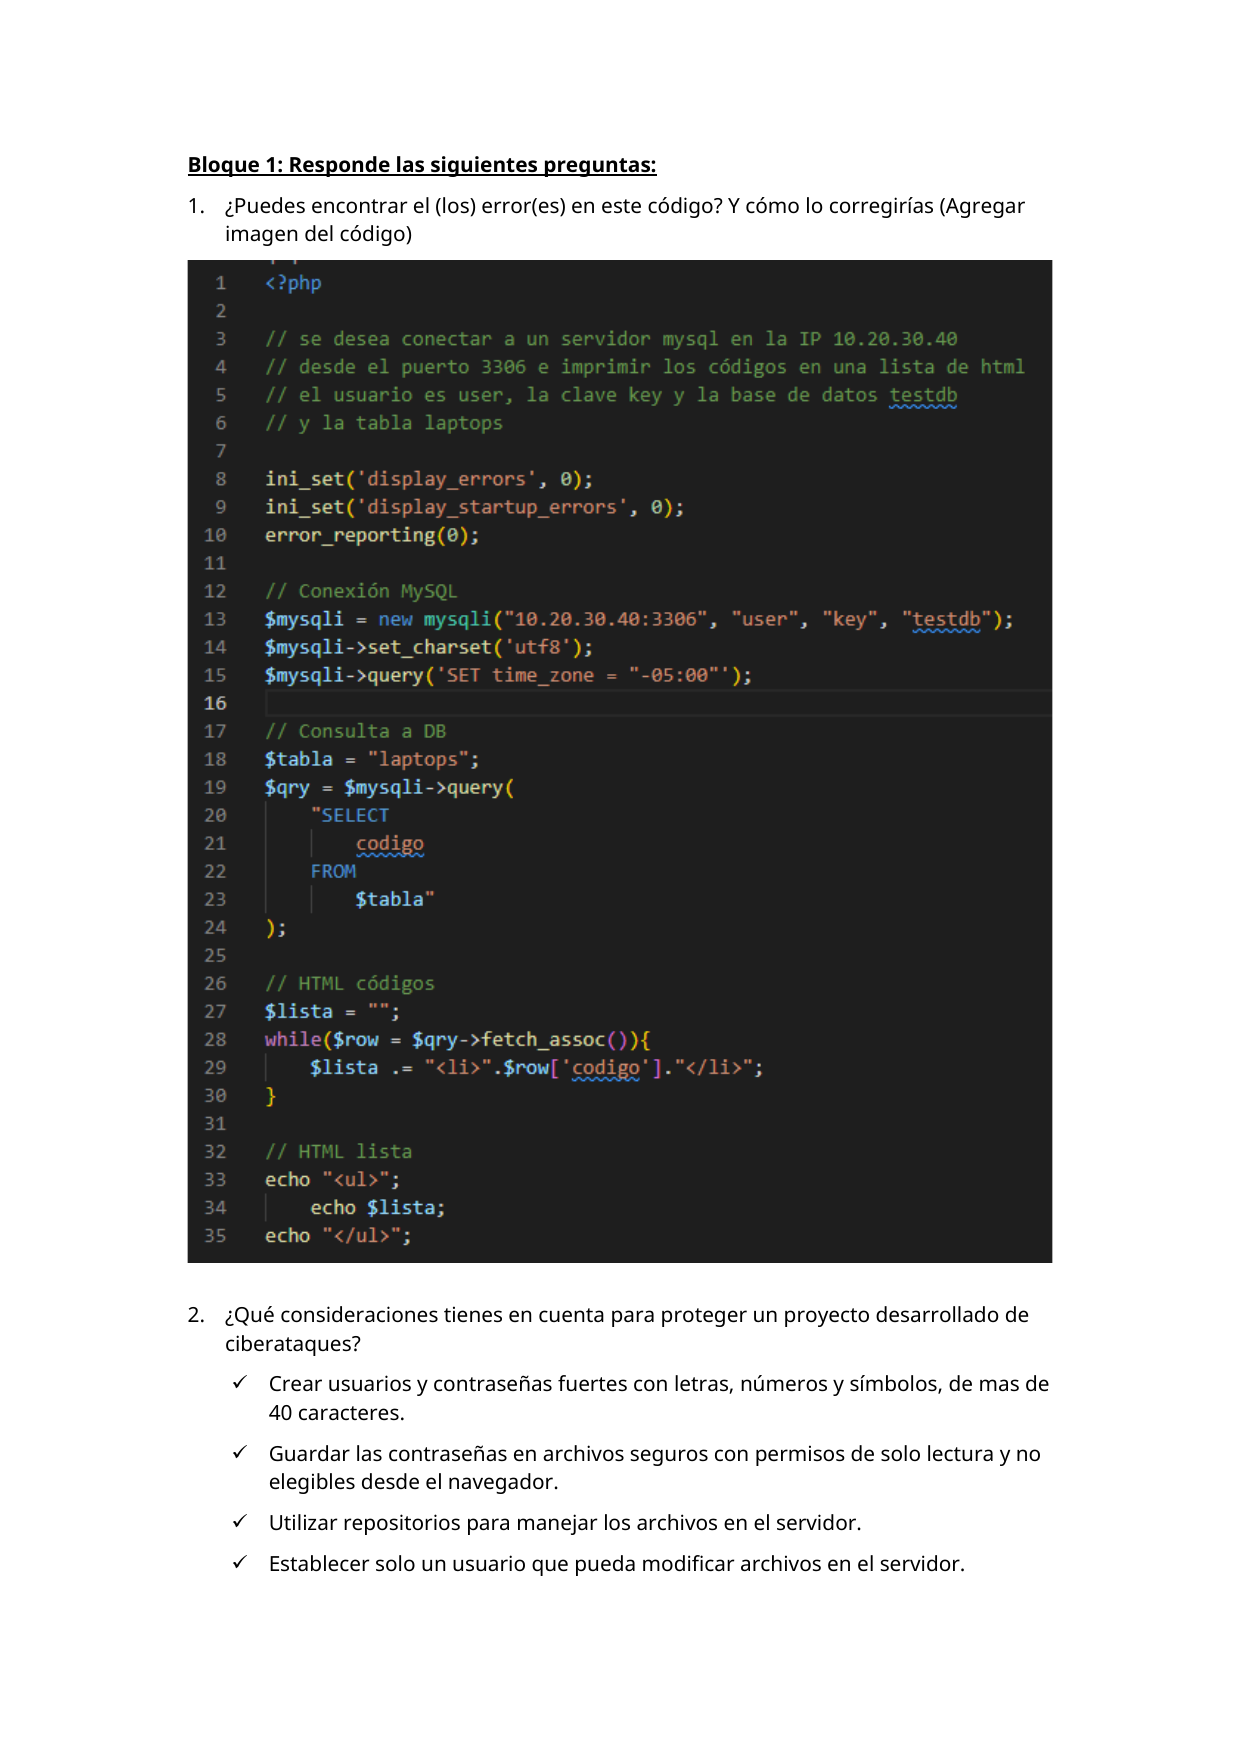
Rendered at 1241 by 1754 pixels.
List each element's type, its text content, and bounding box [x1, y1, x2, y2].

list ¿Qué consideraciones tienes en cuenta para proteger un proyecto desarrollado de ciberataques? [187, 1300, 1053, 1357]
list Utilizar repositorios para manejar los archivos en el servidor. [231, 1508, 1053, 1537]
list Establecer solo un usuario que pueda modificar archivos en el servidor. [231, 1549, 1053, 1578]
list ¿Puedes encontrar el (los) error(es) en este código? Y cómo lo corregirías (Agregar imagen del código) [187, 191, 1053, 248]
list Guardar las contraseñas en archivos seguros con permisos de solo lectura y no elegibles desde el navegador. [231, 1439, 1053, 1496]
picture [187, 260, 1053, 1263]
text Bloque 1: Responde las siguientes preguntas: [187, 150, 1053, 178]
list Crear usuarios y contraseñas fuertes con letras, números y símbolos, de mas de 40 caracteres. [231, 1369, 1053, 1426]
